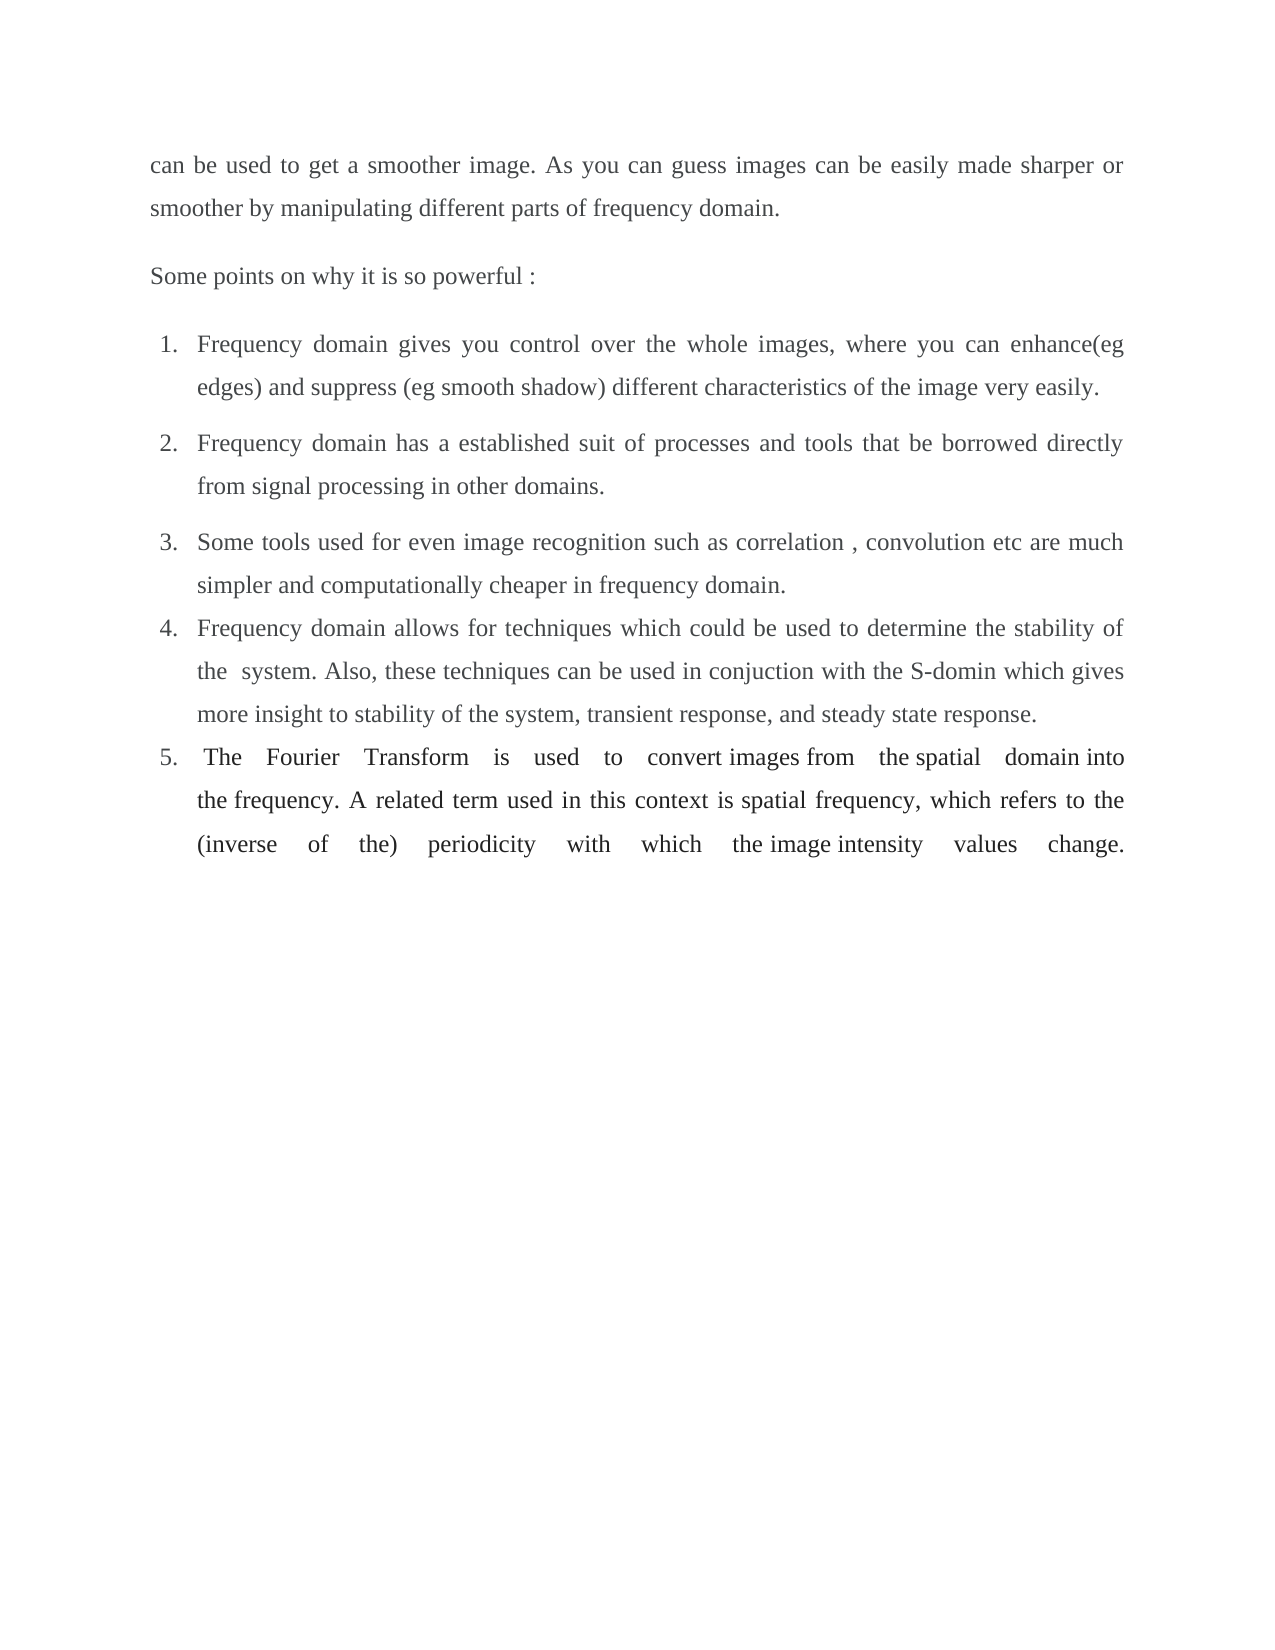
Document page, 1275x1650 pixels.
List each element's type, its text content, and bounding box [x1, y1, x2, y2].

list Frequency domain allows for techniques which could be used to determine the stability of the system. Also, these techniques can be used in conjuction with the S-domin which gives more insight to stability of the system, transient response, and steady state response. [159, 613, 1125, 728]
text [150, 150, 1125, 222]
list Some tools used for even image recognition such as correlation , convolution etc are much simpler and computationally cheaper in frequency domain. [159, 527, 1125, 599]
list Frequency domain has a established suit of processes and tools that be borrowed directly from signal processing in other domains. [159, 428, 1125, 500]
list The Fourier Transform is used to convert images from the spatial domain into the frequency. A related term used in this context is spatial frequency, which refers to the (inverse of the) periodicity with which the image intensity values change. [159, 742, 1125, 893]
list Frequency domain gives you control over the whole images, where you can enhance(eg edges) and suppress (eg smooth shadow) different characteristics of the image very easily. [159, 329, 1125, 401]
text Some points on why it is so powerful : [150, 261, 1125, 290]
